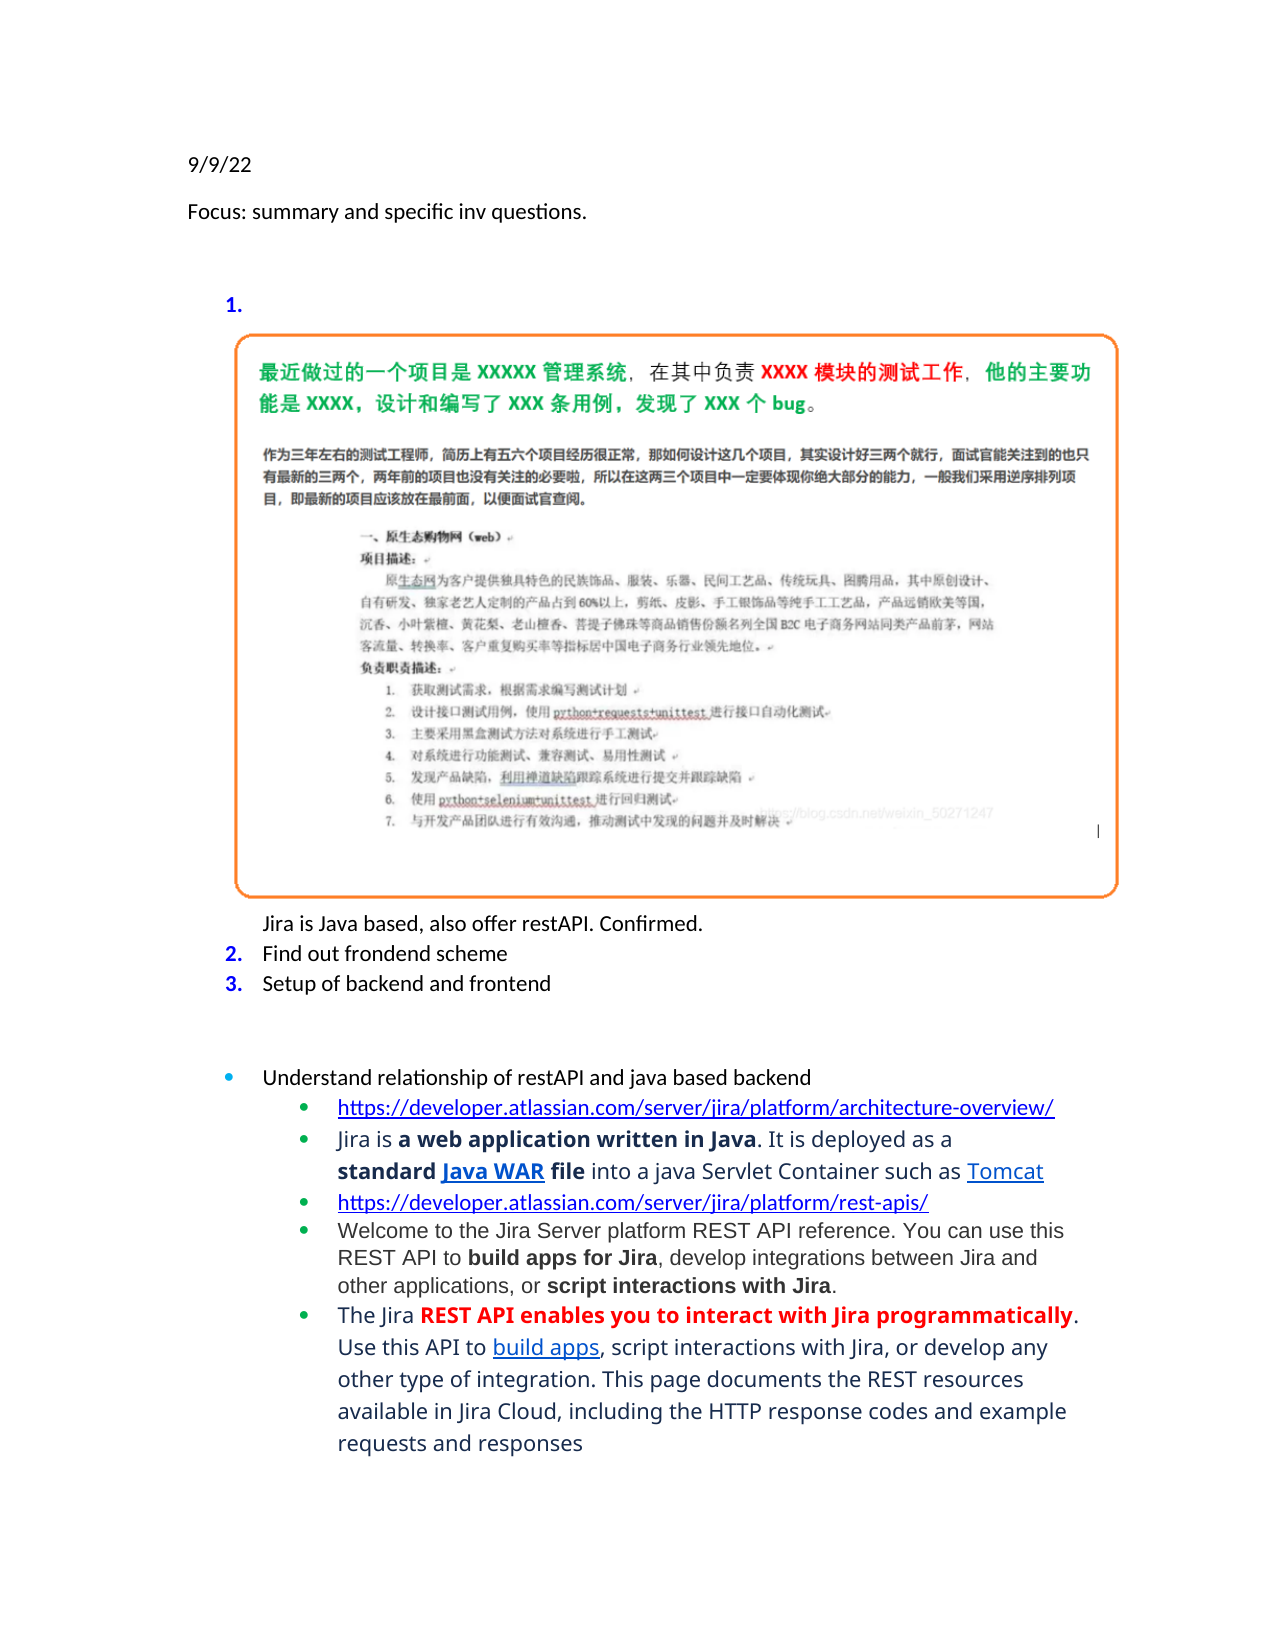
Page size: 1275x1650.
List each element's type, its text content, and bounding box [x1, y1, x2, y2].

list Setup of backend and frontend [225, 969, 1087, 997]
picture [225, 320, 1125, 907]
list https://developer.atlassian.com/server/jira/platform/rest-apis/ [300, 1188, 1087, 1216]
list Jira is Java based, also offer restAPI. Confirmed. [225, 907, 1087, 937]
list The Jira REST API enables you to interact with Jira programmatically. Use this API to build apps, script interactions with Jira, or develop any other type of integration. This page documents the REST resources available in Jira Cloud, including the HTTP response codes and example requests and responses [300, 1300, 1087, 1458]
list Jira is Java based, also offer restAPI. Confirmed. [225, 291, 1087, 320]
list Welcome to the Jira Server platform REST API reference. You can use this REST API to build apps for Jira, develop integrations between Jira and other applications, or script interactions with Jira. [300, 1218, 1087, 1298]
text 9/9/22 [187, 150, 1087, 178]
list Jira is a web application written in Java. It is deployed as a standard Java WAR file into a java Servlet Container such as Tomcat [300, 1123, 1087, 1185]
list https://developer.atlassian.com/server/jira/platform/architecture-overview/ [300, 1093, 1087, 1121]
list Find out frondend scheme [225, 939, 1087, 967]
text Focus: summary and specific inv questions. [187, 197, 1087, 225]
list Understand relationship of restAPI and java based backend [225, 1063, 1087, 1091]
